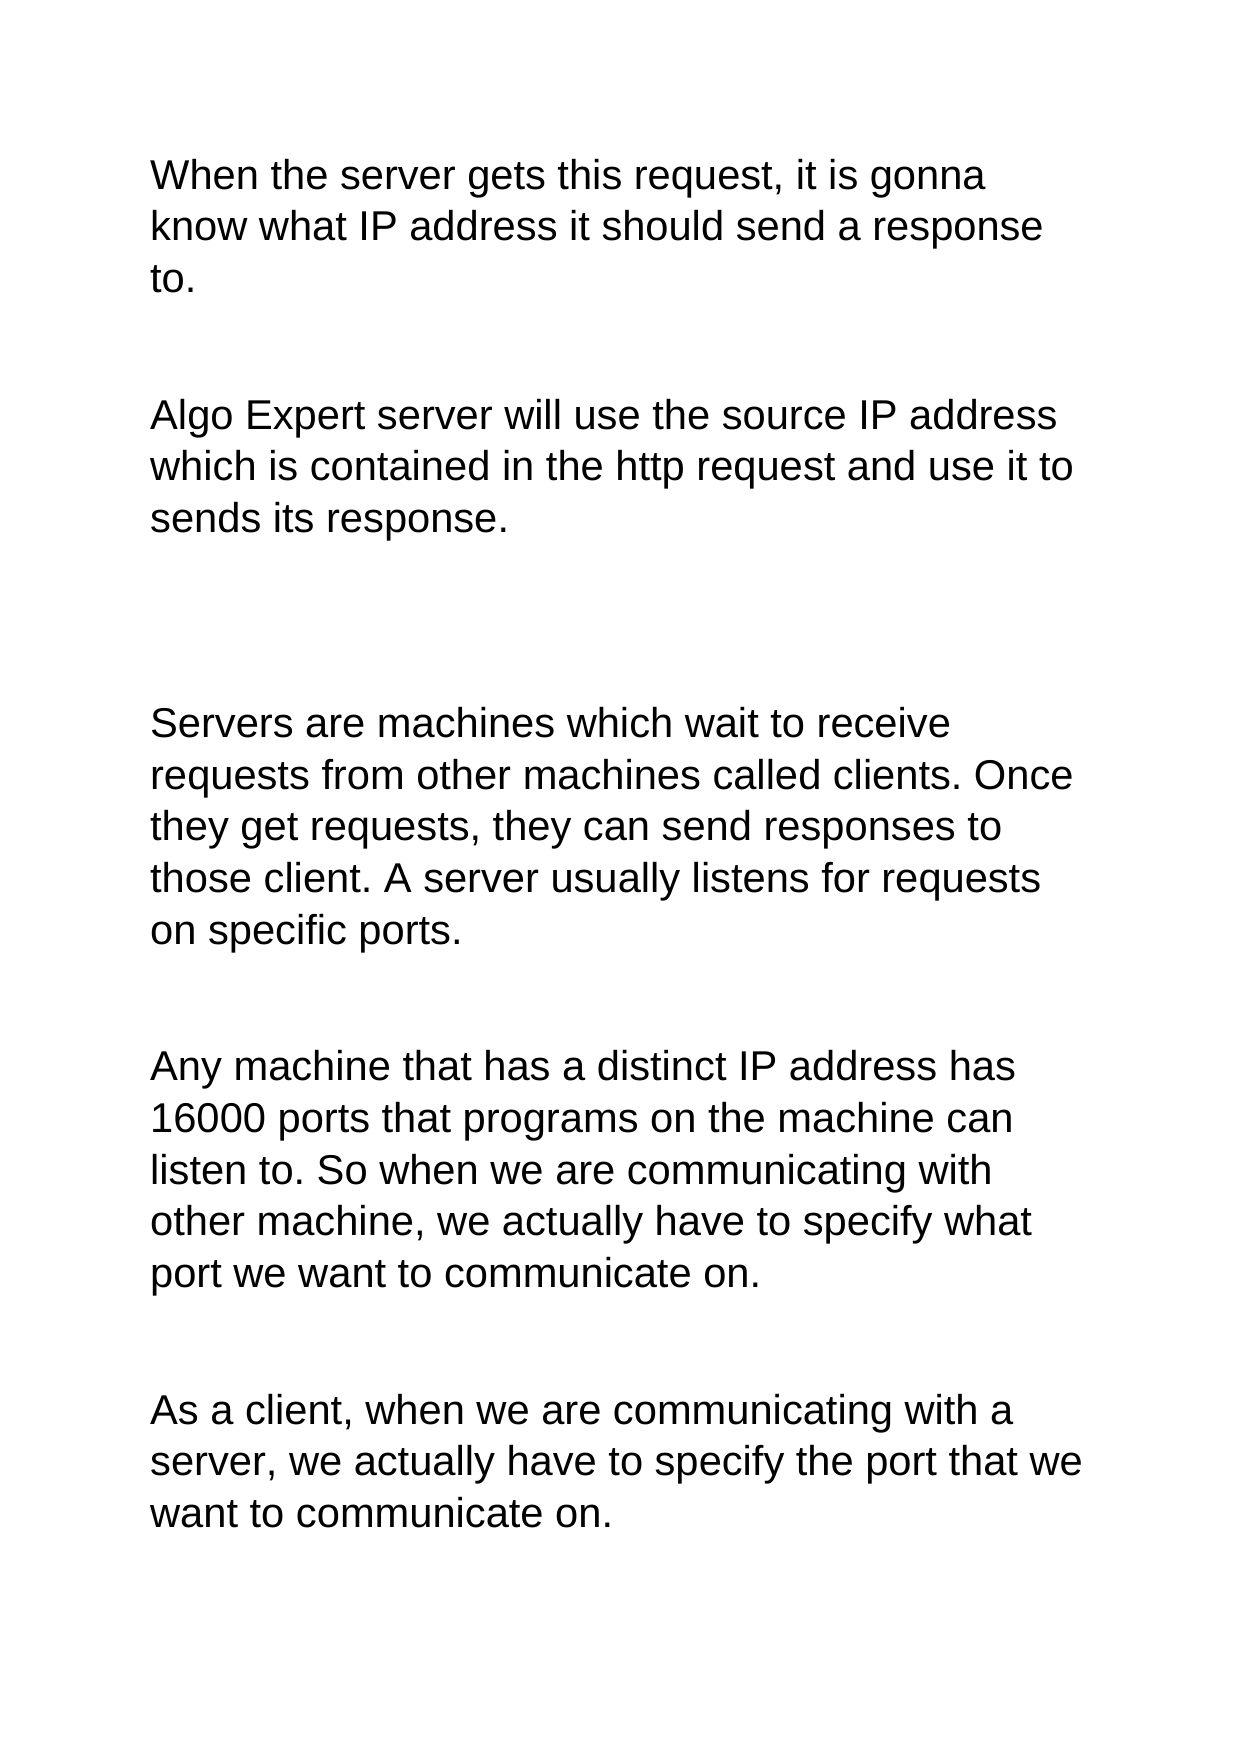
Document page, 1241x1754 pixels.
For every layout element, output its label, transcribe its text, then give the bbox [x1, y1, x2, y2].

text Algo Expert server will use the source IP address which is contained in the http request and use it to sends its response. [150, 390, 1090, 541]
text Any machine that has a distinct IP address has 16000 ports that programs on the machine can listen to. So when we are communicating with other machine, we actually have to specify what port we want to communicate on. [150, 1042, 1090, 1296]
text When the server gets this request, it is gonna know what IP address it should send a response to. [150, 150, 1090, 301]
text As a client, when we are communicating with a server, we actually have to specify the port that we want to communicate on. [150, 1385, 1090, 1536]
text Servers are machines which wait to receive requests from other machines called clients. Once they get requests, they can send responses to those client. A server usually listens for requests on specific ports. [150, 698, 1090, 953]
